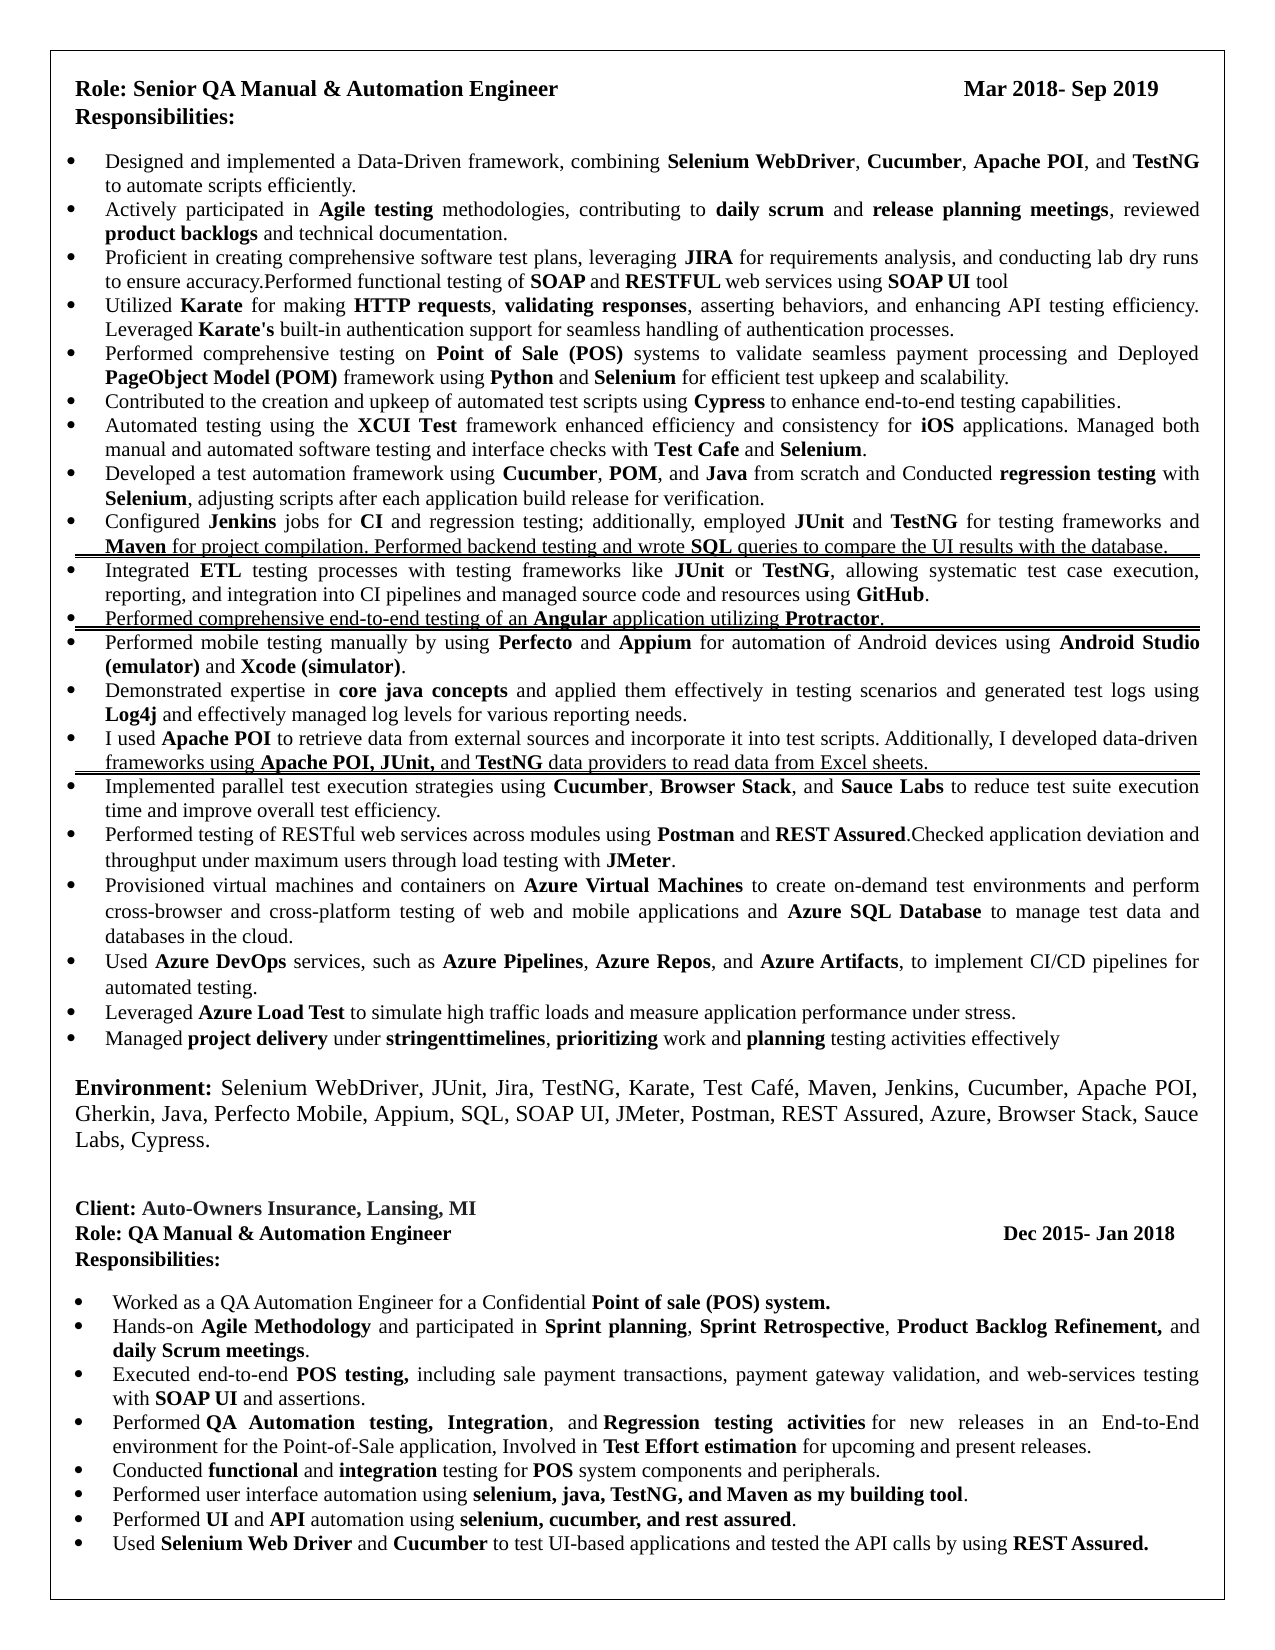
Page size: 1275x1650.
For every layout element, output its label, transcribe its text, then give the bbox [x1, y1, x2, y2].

text Responsibilities: [75, 1358, 1200, 1382]
list Developed a test automation framework using Cucumber, POM, and Java from scratch and Conducted regression testing with Selenium, adjusting scripts after each application build release for verification. [67, 572, 1200, 620]
list Demonstrated expertise in core java concepts and applied them effectively in testing scenarios and generated test logs using Log4j and effectively managed log levels for various reporting needs. [67, 788, 1200, 836]
list Configured Jenkins jobs for CI and regression testing; additionally, employed JUnit and TestNG for testing frameworks and Maven for project compilation. Performed backend testing and wrote SQL queries to compare the UI results with the database. [67, 620, 1200, 668]
list Performed mobile testing manually by using Perfecto and Appium for automation of Android devices using Android Studio (emulator) and Xcode (simulator). [67, 740, 1200, 788]
text Client: Auto-Owners Insurance, Lansing, MI [477, 1306, 1200, 1330]
list Performed comprehensive end-to-end testing of an Angular application utilizing Protractor. [67, 716, 1200, 740]
list Worked as a QA Automation Engineer for a Confidential Point of sale (POS) system. [75, 1400, 1200, 1424]
list Performed testing of RESTful web services across modules using Postman and REST Assured.Checked application deviation and throughput under maximum users through load testing with JMeter. [67, 933, 1200, 982]
text Responsibilities: [75, 214, 1200, 240]
text Environment: Selenium WebDriver, JUnit, Jira, TestNG, Karate, Test Café, Maven, Jenkins, Cucumber, Apache POI, Gherkin, Java, Perfecto Mobile, Appium, SQL, SOAP UI, JMeter, Postman, REST Assured, Azure, Browser Stack, Sauce Labs, Cypress.Top of FormBottom of Form [75, 1184, 1200, 1263]
text Environment: Selenium, SQL, Cucumber, Jira,JUnit, SOAP UI, JMeter, Postman, REST Assured, Karate, ETL testing, Appium, Cypress. [75, 75, 1185, 128]
list Contributed to the creation and upkeep of automated test scripts using Cypress to enhance end-to-end testing capabilities. [67, 499, 1200, 523]
list Integrated ETL testing processes with testing frameworks like JUnit or TestNG, allowing systematic test case execution, reporting, and integration into CI pipelines and managed source code and resources using GitHub. [67, 668, 1200, 716]
list I used Apache POI to retrieve data from external sources and incorporate it into test scripts. Additionally, I developed data-driven frameworks using Apache POI, JUnit, and TestNG data providers to read data from Excel sheets. [67, 836, 1200, 884]
list Performed QA Automation testing, Integration, and Regression testing activities for new releases in an End-to-End environment for the Point-of-Sale application, Involved in Test Effort estimation for upcoming and present releases. [75, 1521, 1200, 1569]
list Implemented parallel test execution strategies using Cucumber, Browser Stack, and Sauce Labs to reduce test suite execution time and improve overall test efficiency. [67, 884, 1200, 933]
list Hands-on Agile Methodology and participated in Sprint planning, Sprint Retrospective, Product Backlog Refinement, and daily Scrum meetings. [75, 1424, 1200, 1472]
list Utilized Karate for making HTTP requests, validating responses, asserting behaviors, and enhancing API testing efficiency. Leveraged Karate's built-in authentication support for seamless handling of authentication processes. [67, 403, 1200, 451]
list Leveraged Azure Load Test to simulate high traffic loads and measure application performance under stress. [67, 1111, 1200, 1134]
list Executed end-to-end POS testing, including sale payment transactions, payment gateway validation, and web-services testing with SOAP UI and assertions. [75, 1472, 1200, 1521]
list Designed and implemented a Data-Driven framework, combining Selenium WebDriver, Cucumber, Apache POI, and TestNG to automate scripts efficiently. [67, 259, 1200, 307]
text Role: QA Manual & Automation Engineer Dec 2015- Jan 2018 [75, 1332, 1200, 1356]
list Proficient in creating comprehensive software test plans, leveraging JIRA for requirements analysis, and conducting lab dry runs to ensure accuracy.Performed functional testing of SOAP and RESTFUL web services using SOAP UI tool [67, 355, 1200, 403]
text Client: BigLots, Columbus, OH [75, 157, 148, 183]
text Client: BigLots, Columbus, OH [384, 157, 1200, 183]
list Actively participated in Agile testing methodologies, contributing to daily scrum and release planning meetings, reviewed product backlogs and technical documentation. [67, 307, 1200, 355]
list Managed project delivery under stringenttimelines, prioritizing work and planning testing activities effectivelyTop of FormBottom of Form [67, 1136, 1200, 1160]
list Performed comprehensive testing on Point of Sale (POS) systems to validate seamless payment processing and Deployed PageObject Model (POM) framework using Python and Selenium for efficient test upkeep and scalability. [67, 451, 1200, 499]
list Provisioned virtual machines and containers on Azure Virtual Machines to create on-demand test environments and perform cross-browser and cross-platform testing of web and mobile applications and Azure SQL Database to manage test data and databases in the cloud. [67, 983, 1200, 1058]
list Automated testing using the XCUI Test framework enhanced efficiency and consistency for iOS applications. Managed both manual and automated software testing and interface checks with Test Cafe and Selenium. [67, 523, 1200, 572]
text Role: Senior QA Manual & Automation Engineer Mar 2018- Sep 2019 [75, 185, 1200, 212]
list Used Azure DevOps services, such as Azure Pipelines, Azure Repos, and Azure Artifacts, to implement CI/CD pipelines for automated testing. [67, 1060, 1200, 1109]
